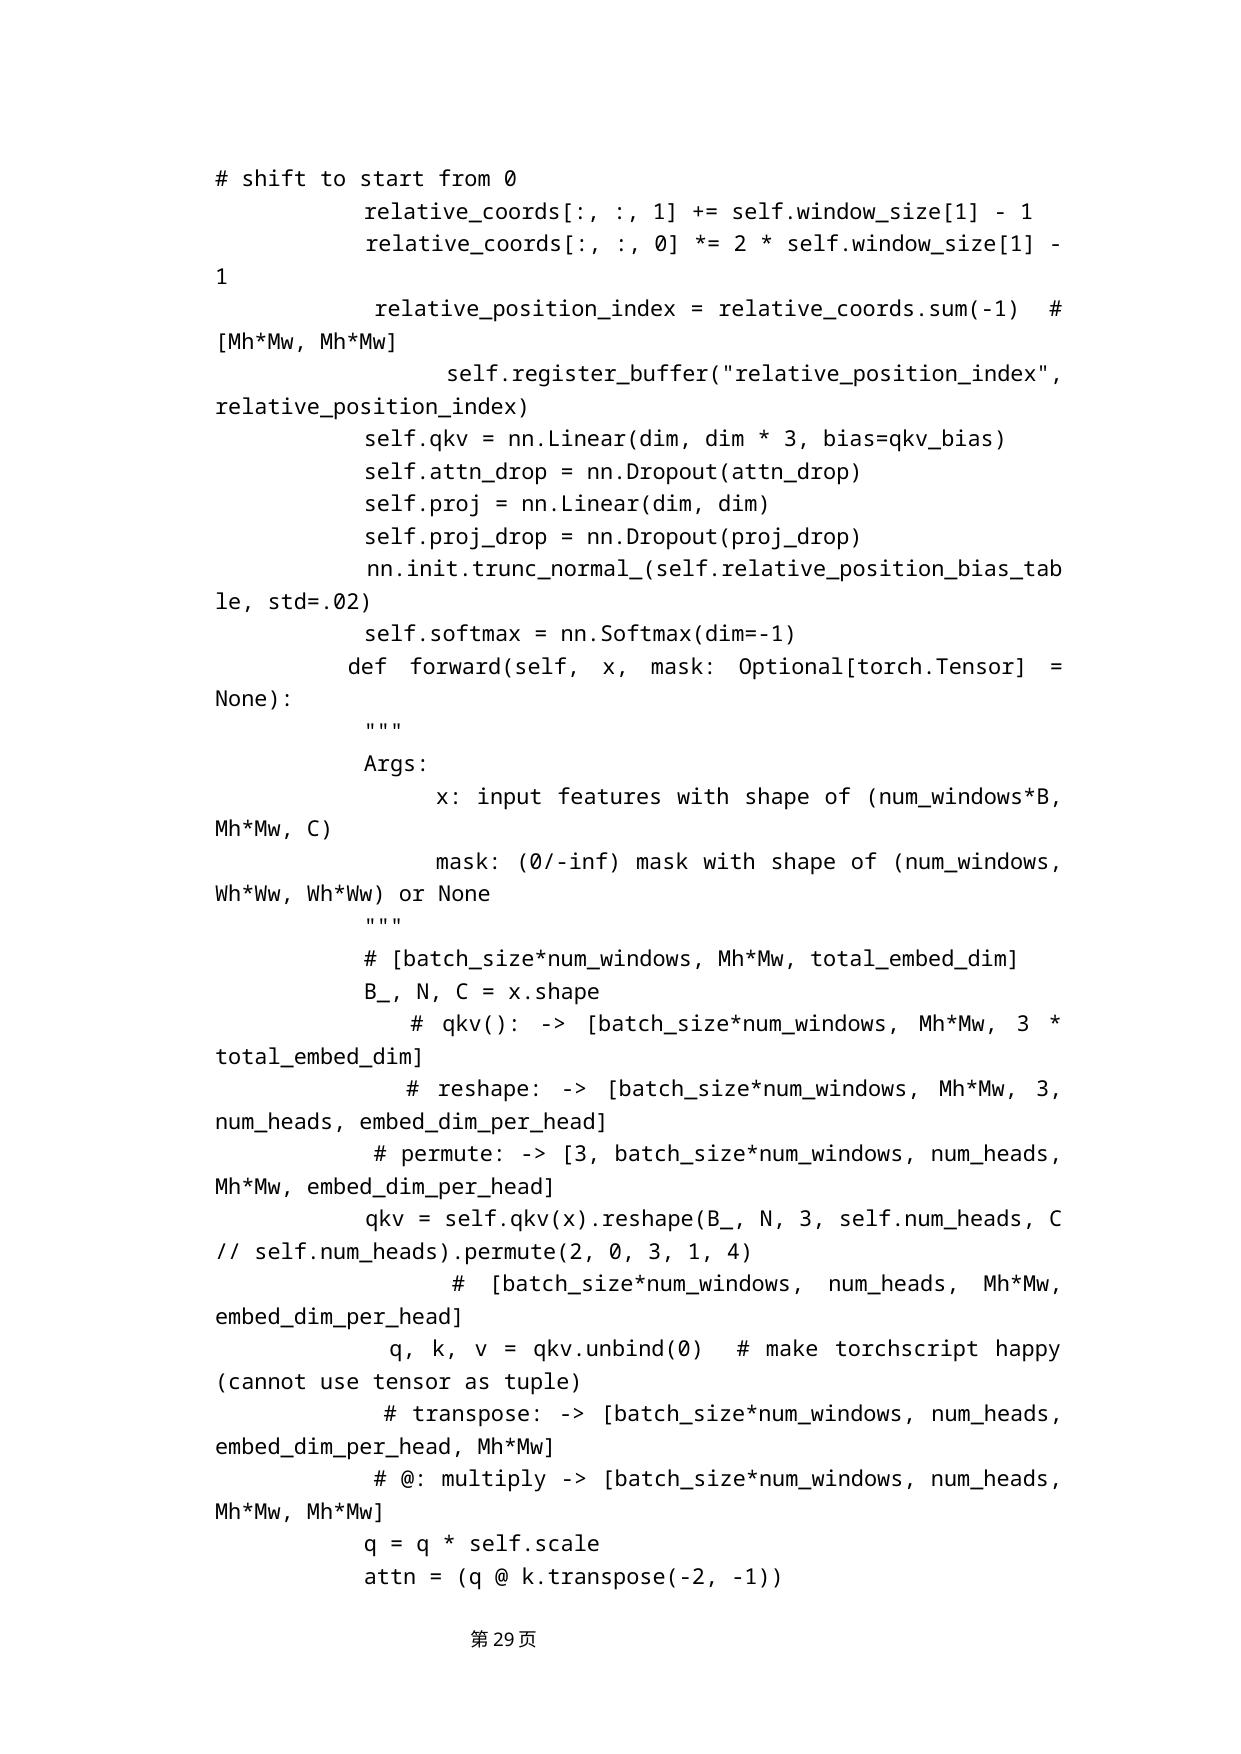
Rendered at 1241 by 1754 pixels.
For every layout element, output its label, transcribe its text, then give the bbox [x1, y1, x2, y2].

list # qkv(): -> [batch_size*num_windows, Mh*Mw, 3 * total_embed_dim] [215, 1007, 1063, 1072]
list mask: (0/-inf) mask with shape of (num_windows, Wh*Ww, Wh*Ww) or None [215, 844, 1063, 909]
list self.proj = nn.Linear(dim, dim) [215, 487, 1063, 519]
list nn.init.trunc_normal_(self.relative_position_bias_table, std=.02) [215, 552, 1063, 617]
list # reshape: -> [batch_size*num_windows, Mh*Mw, 3, num_heads, embed_dim_per_head] [215, 1072, 1063, 1137]
list attn = (q @ k.transpose(-2, -1)) [215, 1559, 1063, 1592]
list # [batch_size*num_windows, num_heads, Mh*Mw, embed_dim_per_head] [215, 1267, 1063, 1332]
list x: input features with shape of (num_windows*B, Mh*Mw, C) [215, 779, 1063, 844]
list """ [215, 714, 1063, 747]
list self.attn_drop = nn.Dropout(attn_drop) [215, 454, 1063, 487]
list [215, 162, 1063, 194]
list qkv = self.qkv(x).reshape(B_, N, 3, self.num_heads, C // self.num_heads).permute(2, 0, 3, 1, 4) [215, 1202, 1063, 1267]
list # @: multiply -> [batch_size*num_windows, num_heads, Mh*Mw, Mh*Mw] [215, 1462, 1063, 1527]
list q, k, v = qkv.unbind(0) # make torchscript happy (cannot use tensor as tuple) [215, 1332, 1063, 1397]
list Args: [215, 747, 1063, 779]
list """ [215, 909, 1063, 942]
list # permute: -> [3, batch_size*num_windows, num_heads, Mh*Mw, embed_dim_per_head] [215, 1137, 1063, 1202]
list self.qkv = nn.Linear(dim, dim * 3, bias=qkv_bias) [215, 422, 1063, 454]
list self.register_buffer("relative_position_index", relative_position_index) [215, 357, 1063, 422]
list relative_coords[:, :, 1] += self.window_size[1] - 1 [215, 194, 1063, 227]
list q = q * self.scale [215, 1527, 1063, 1559]
list # [batch_size*num_windows, Mh*Mw, total_embed_dim] [215, 942, 1063, 974]
list def forward(self, x, mask: Optional[torch.Tensor] = None): [215, 649, 1063, 714]
list self.proj_drop = nn.Dropout(proj_drop) [215, 519, 1063, 552]
list relative_position_index = relative_coords.sum(-1) # [Mh*Mw, Mh*Mw] [215, 292, 1063, 357]
list B_, N, C = x.shape [215, 974, 1063, 1007]
list self.softmax = nn.Softmax(dim=-1) [215, 617, 1063, 649]
list # transpose: -> [batch_size*num_windows, num_heads, embed_dim_per_head, Mh*Mw] [215, 1397, 1063, 1462]
list relative_coords[:, :, 0] *= 2 * self.window_size[1] - 1 [215, 227, 1063, 292]
